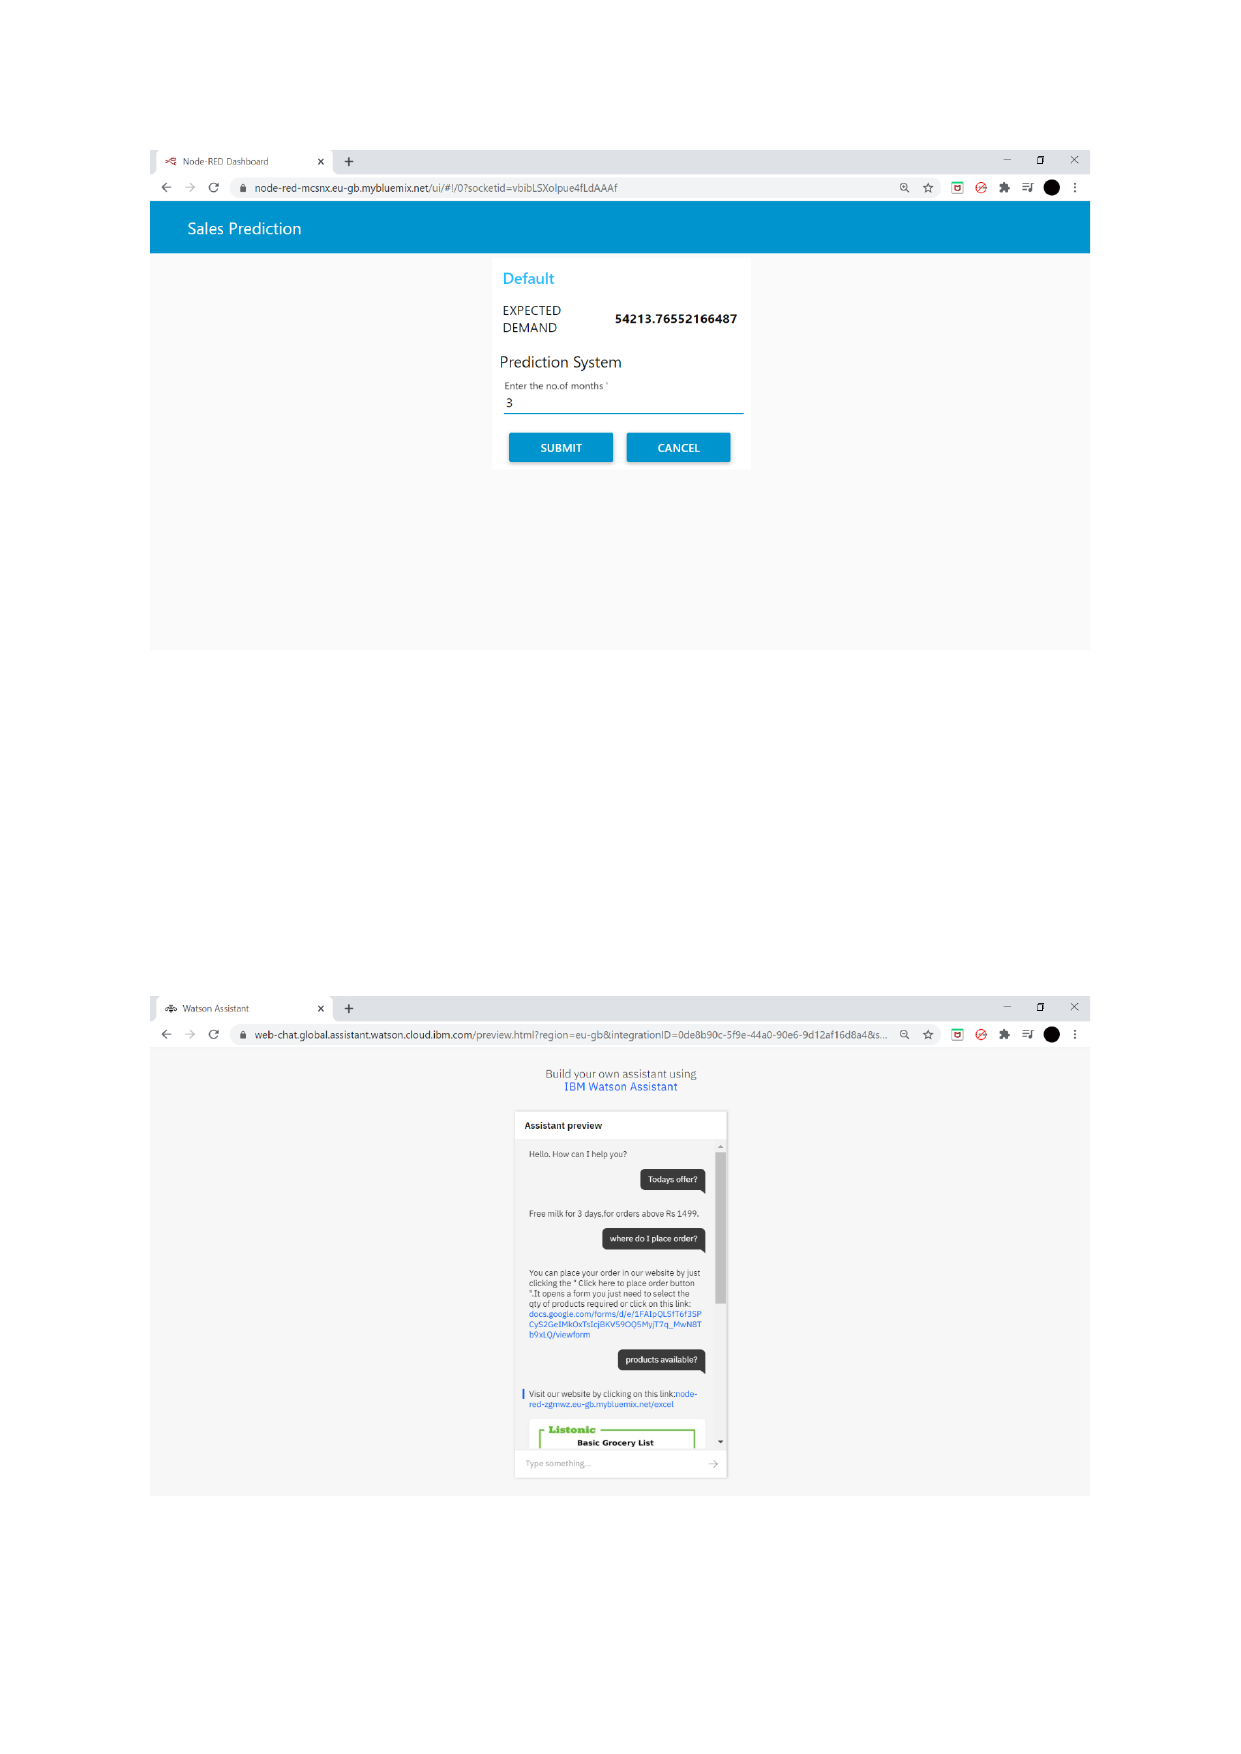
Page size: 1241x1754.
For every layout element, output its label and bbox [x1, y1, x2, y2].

picture [150, 254, 1091, 650]
picture [150, 996, 1091, 1496]
picture [150, 150, 1091, 200]
